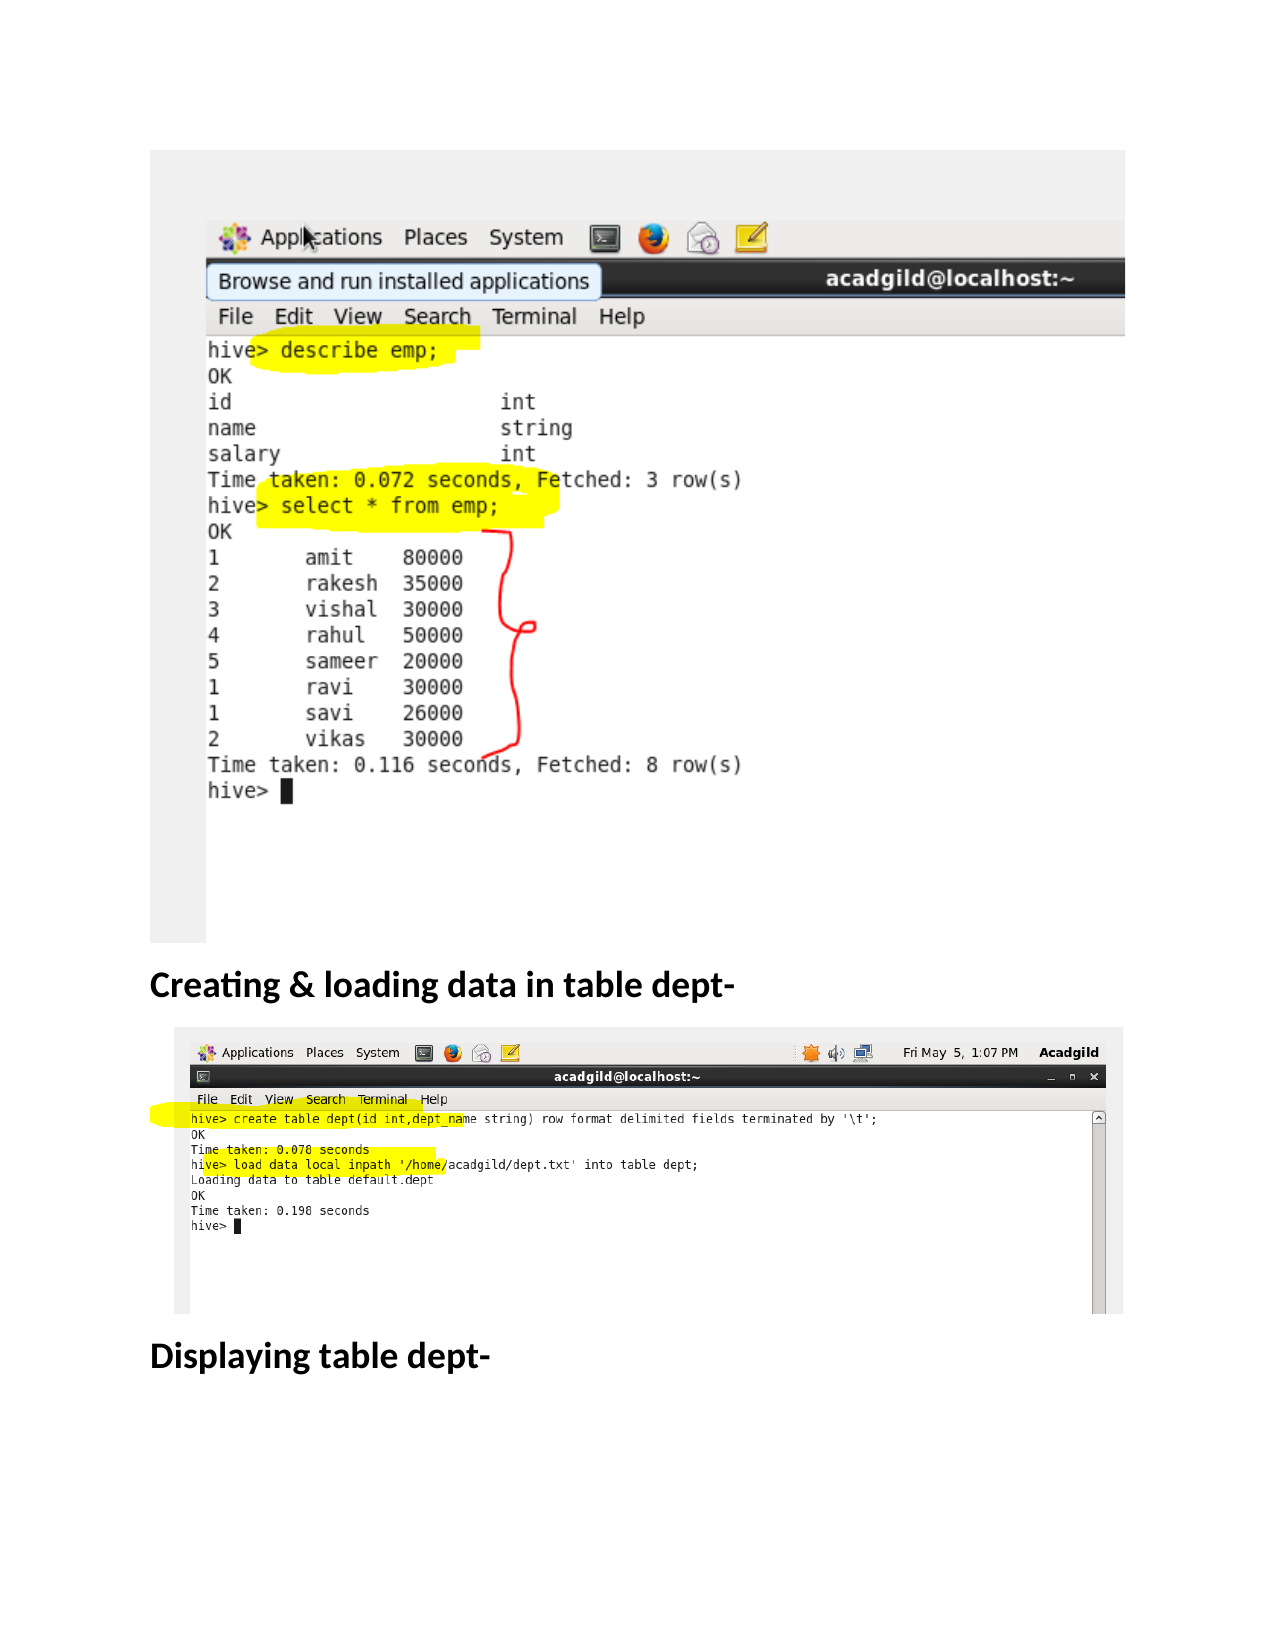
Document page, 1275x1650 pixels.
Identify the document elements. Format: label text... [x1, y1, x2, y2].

picture [150, 150, 1125, 943]
text Displaying table dept- [150, 1332, 1125, 1378]
text Creating & loading data in table dept- [150, 961, 1125, 1007]
picture [150, 1027, 1124, 1314]
